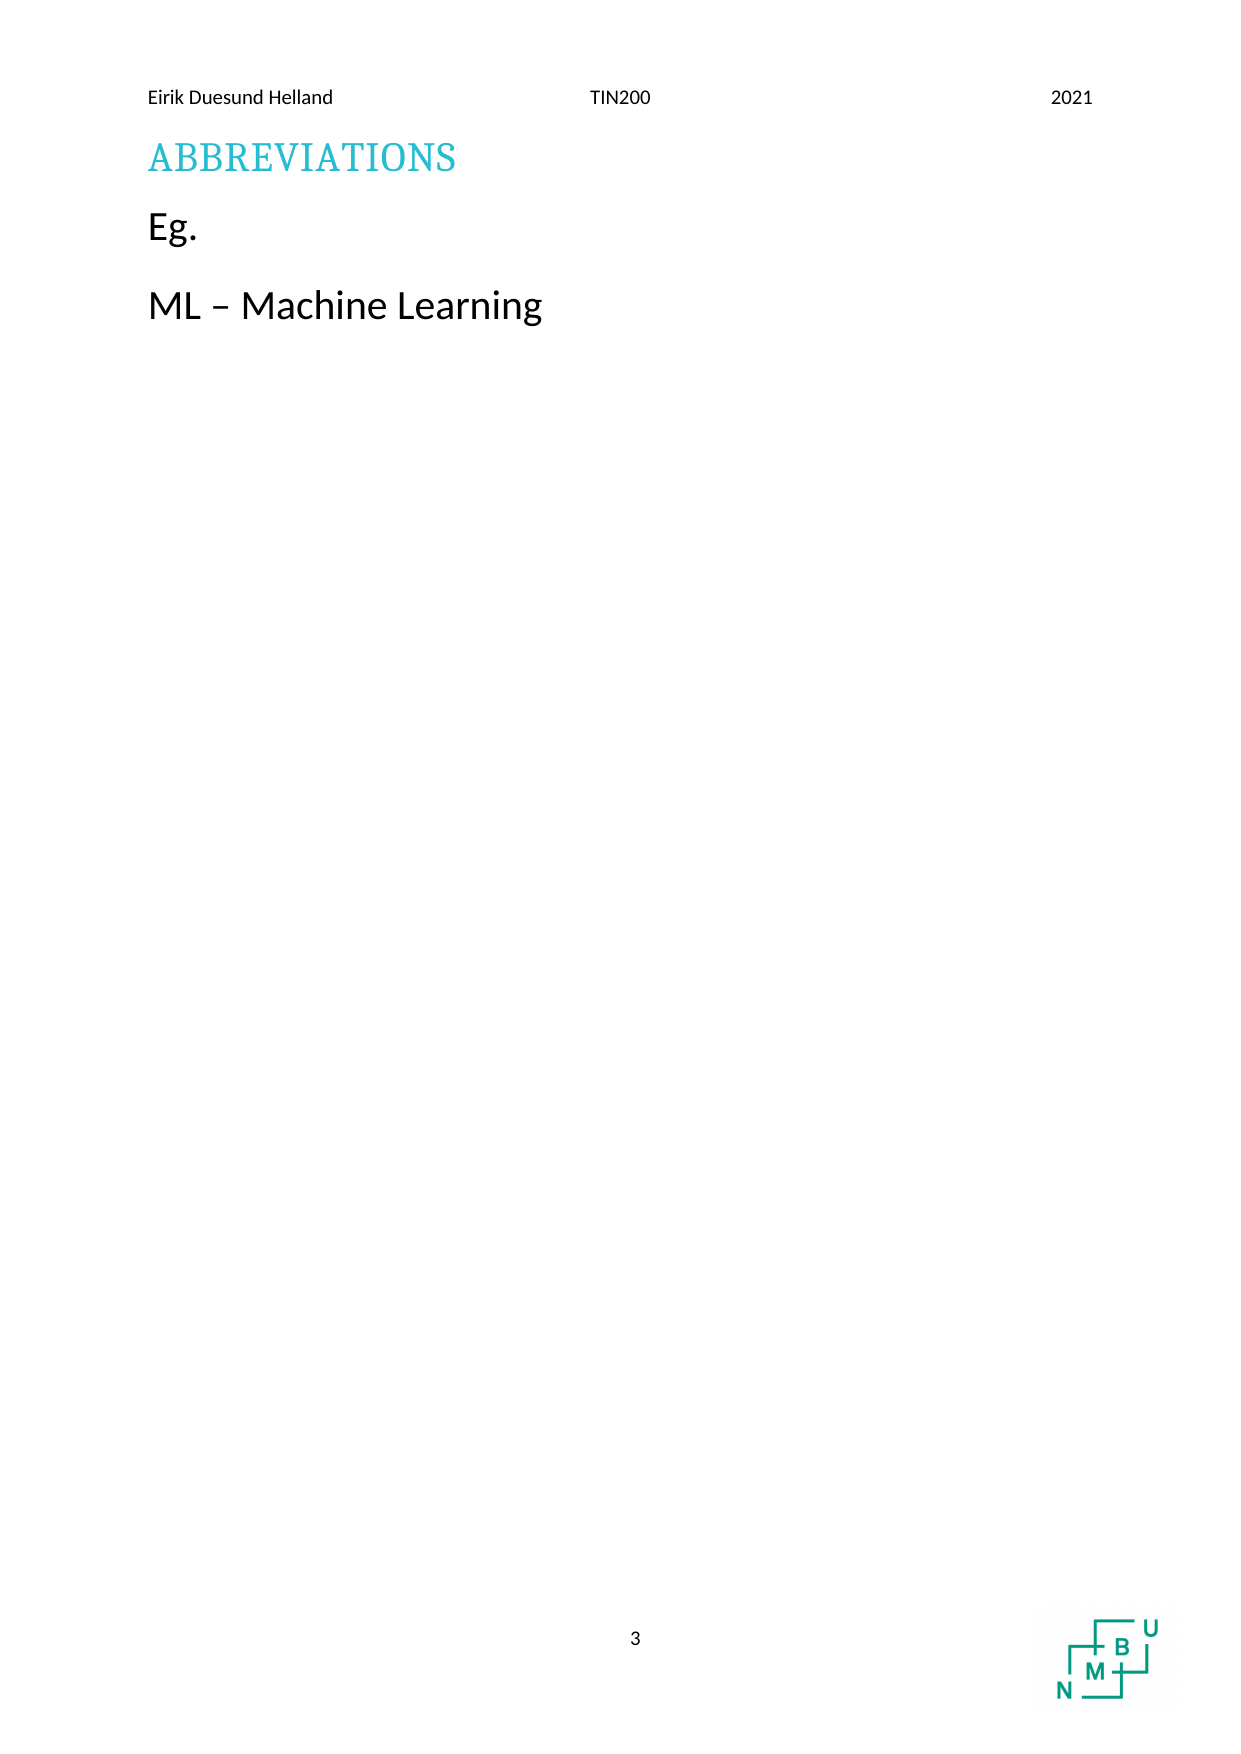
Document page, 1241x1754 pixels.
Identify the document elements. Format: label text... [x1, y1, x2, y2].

picture [1032, 1605, 1180, 1709]
text Eg. [148, 199, 1122, 250]
text ML – Machine Learning [148, 279, 1122, 330]
title Abbreviations [148, 134, 1122, 182]
